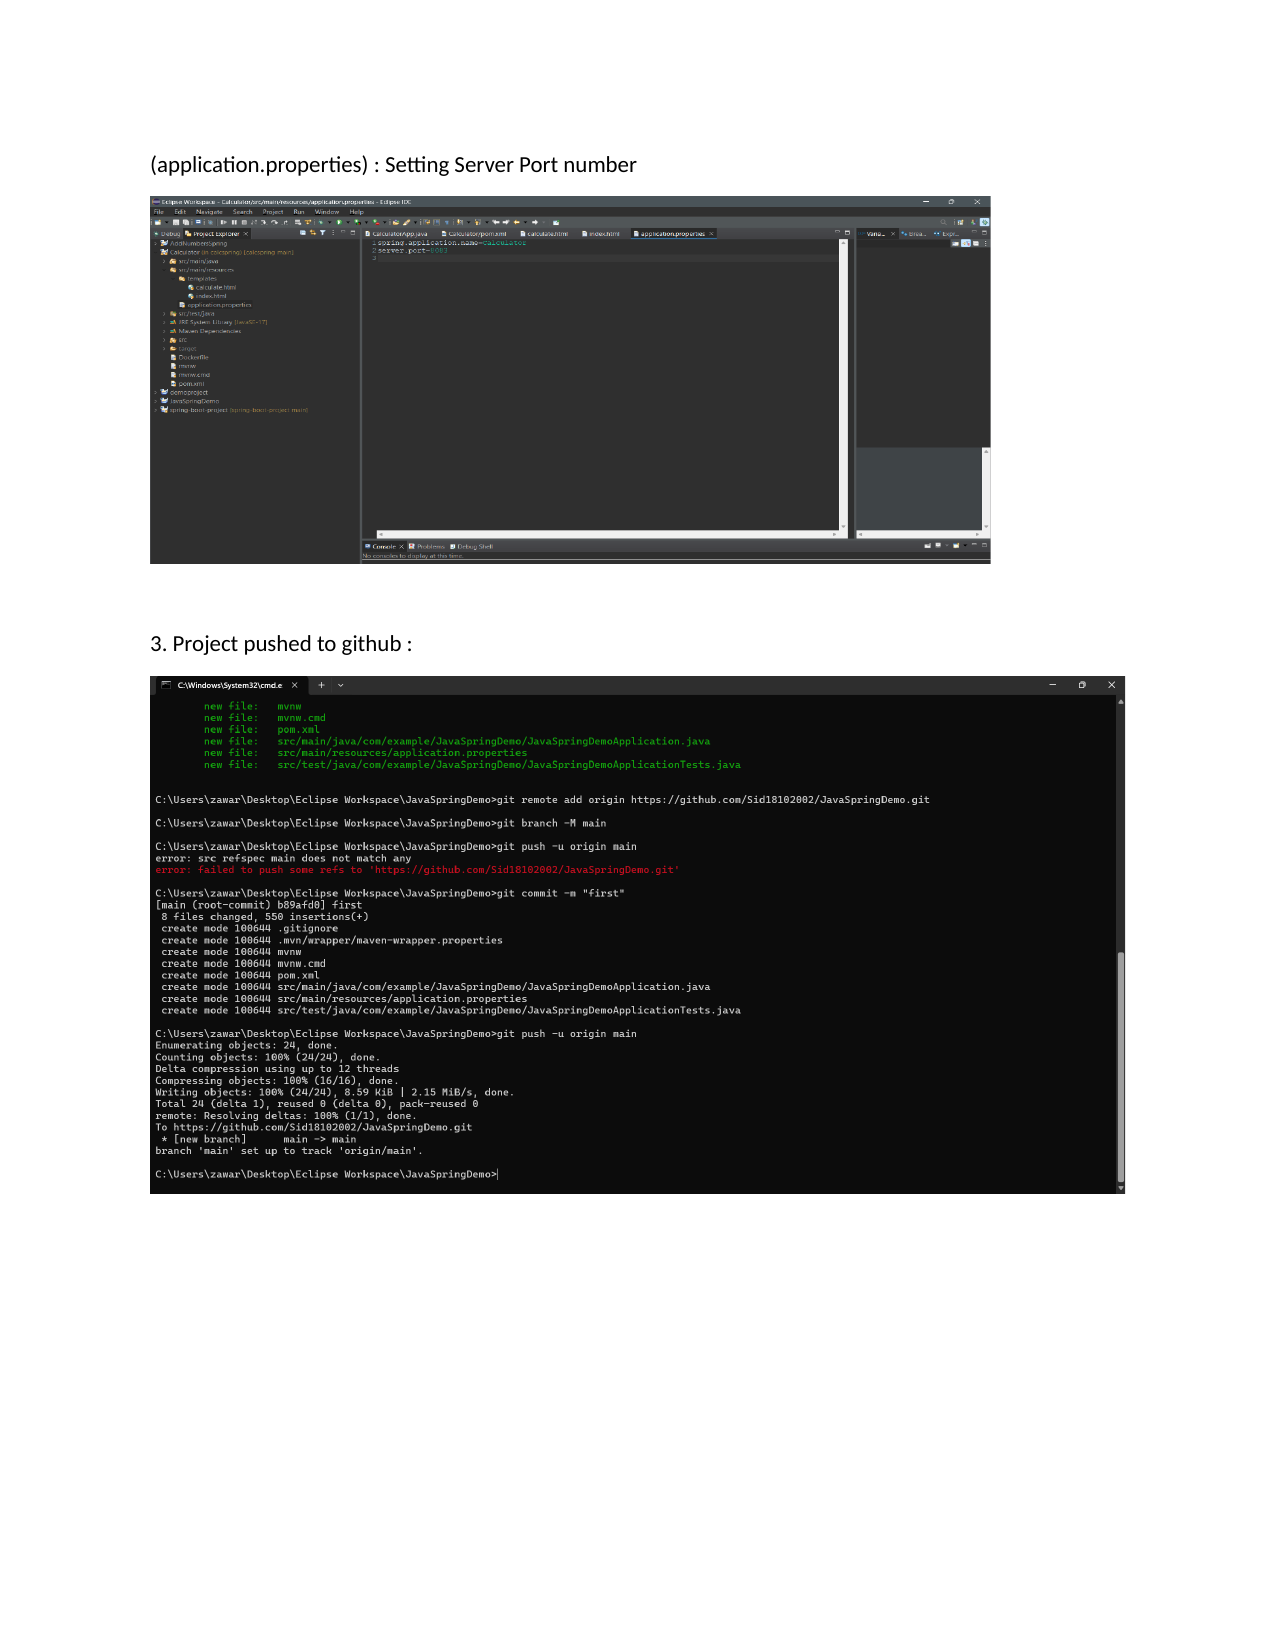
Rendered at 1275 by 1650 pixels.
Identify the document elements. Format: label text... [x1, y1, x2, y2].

picture [150, 676, 1125, 1194]
picture [150, 196, 991, 564]
text 3. Project pushed to github : [150, 629, 1125, 657]
text (application.properties) : Setting Server Port number [150, 150, 1125, 178]
